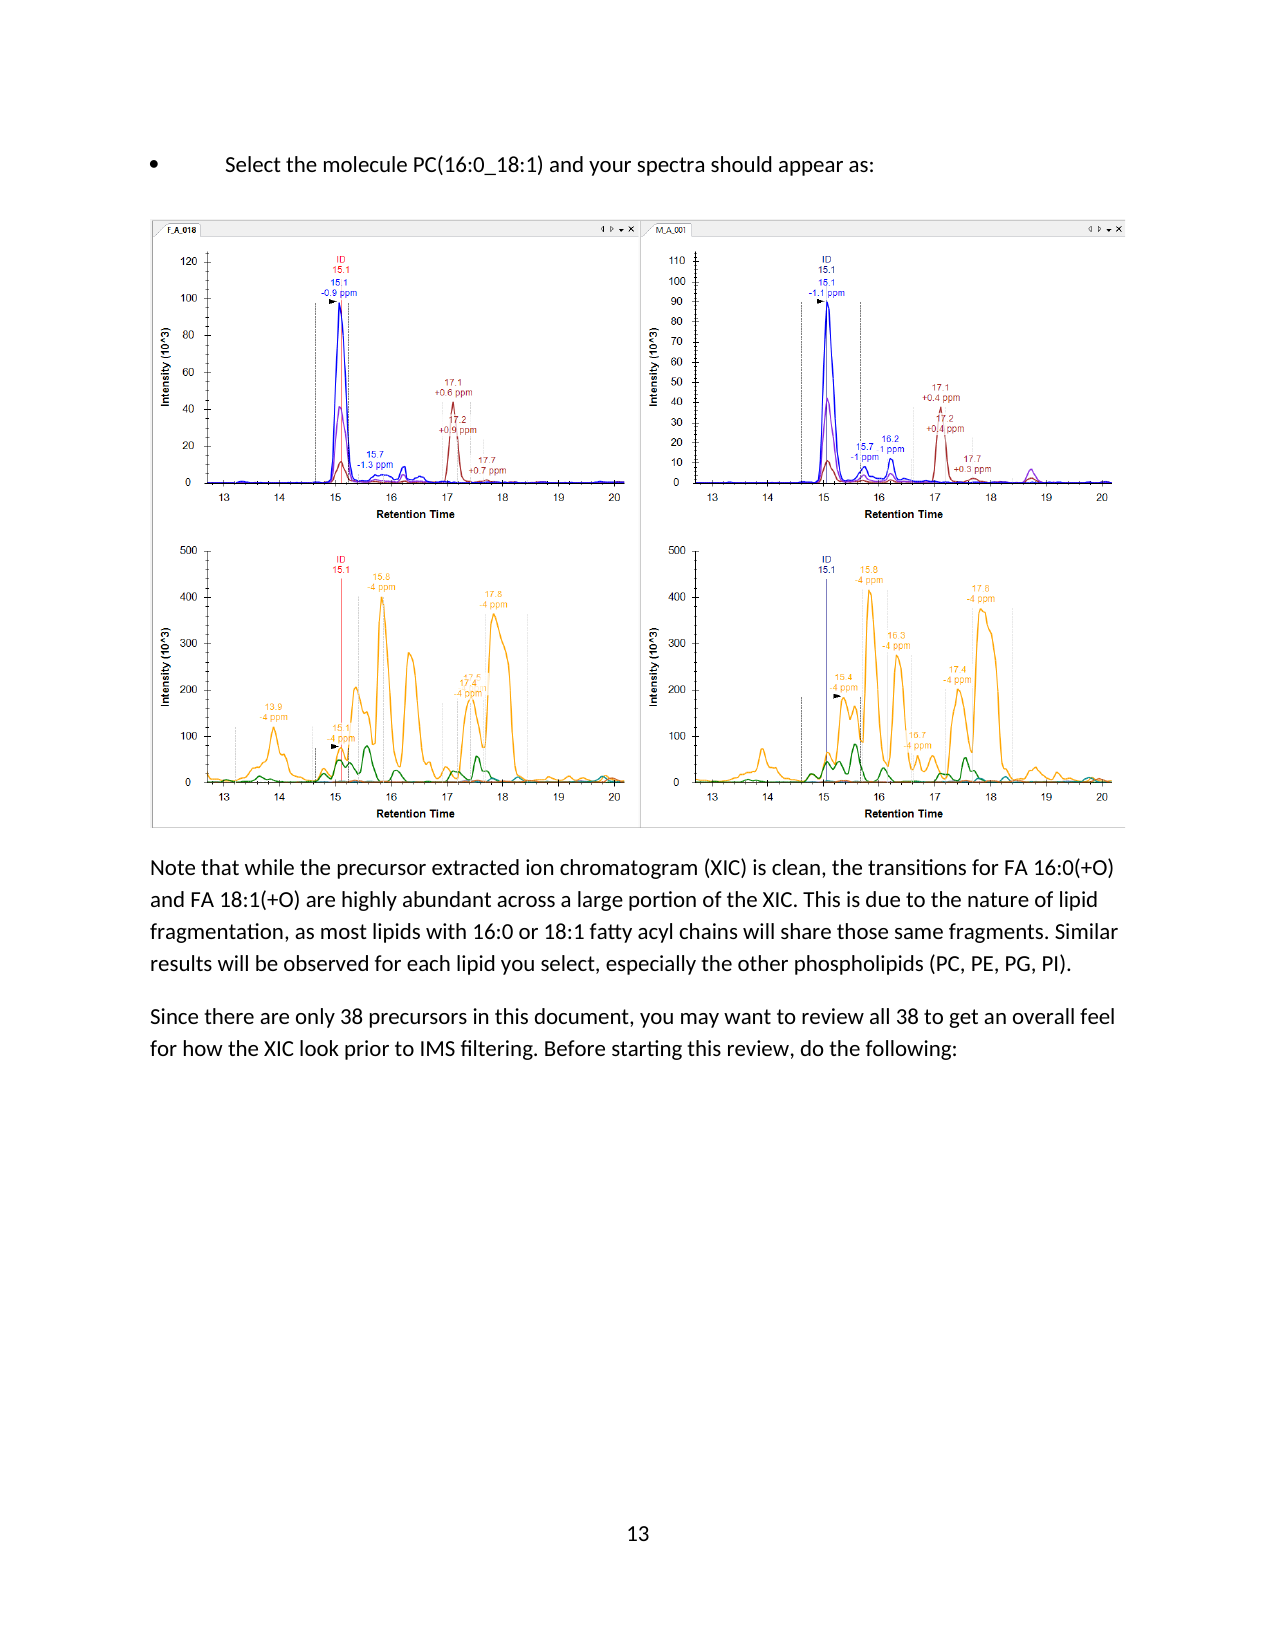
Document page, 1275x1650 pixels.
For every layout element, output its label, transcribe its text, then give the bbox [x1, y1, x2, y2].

text Since there are only 38 precursors in this document, you may want to review all 38 to get an overall feel for how the XIC look prior to IMS filtering. Before starting this review, do the following: [150, 1002, 1125, 1062]
picture [150, 219, 1125, 828]
list Select the molecule PC(16:0_18:1) and your spectra should appear as: [150, 150, 1125, 178]
text Note that while the precursor extracted ion chromatogram (XIC) is clean, the transitions for FA 16:0(+O) and FA 18:1(+O) are highly abundant across a large portion of the XIC. This is due to the nature of lipid fragmentation, as most lipids with 16:0 or 18:1 fatty acyl chains will share those same fragments. Similar results will be observed for each lipid you select, especially the other phospholipids (PC, PE, PG, PI). [150, 853, 1125, 977]
